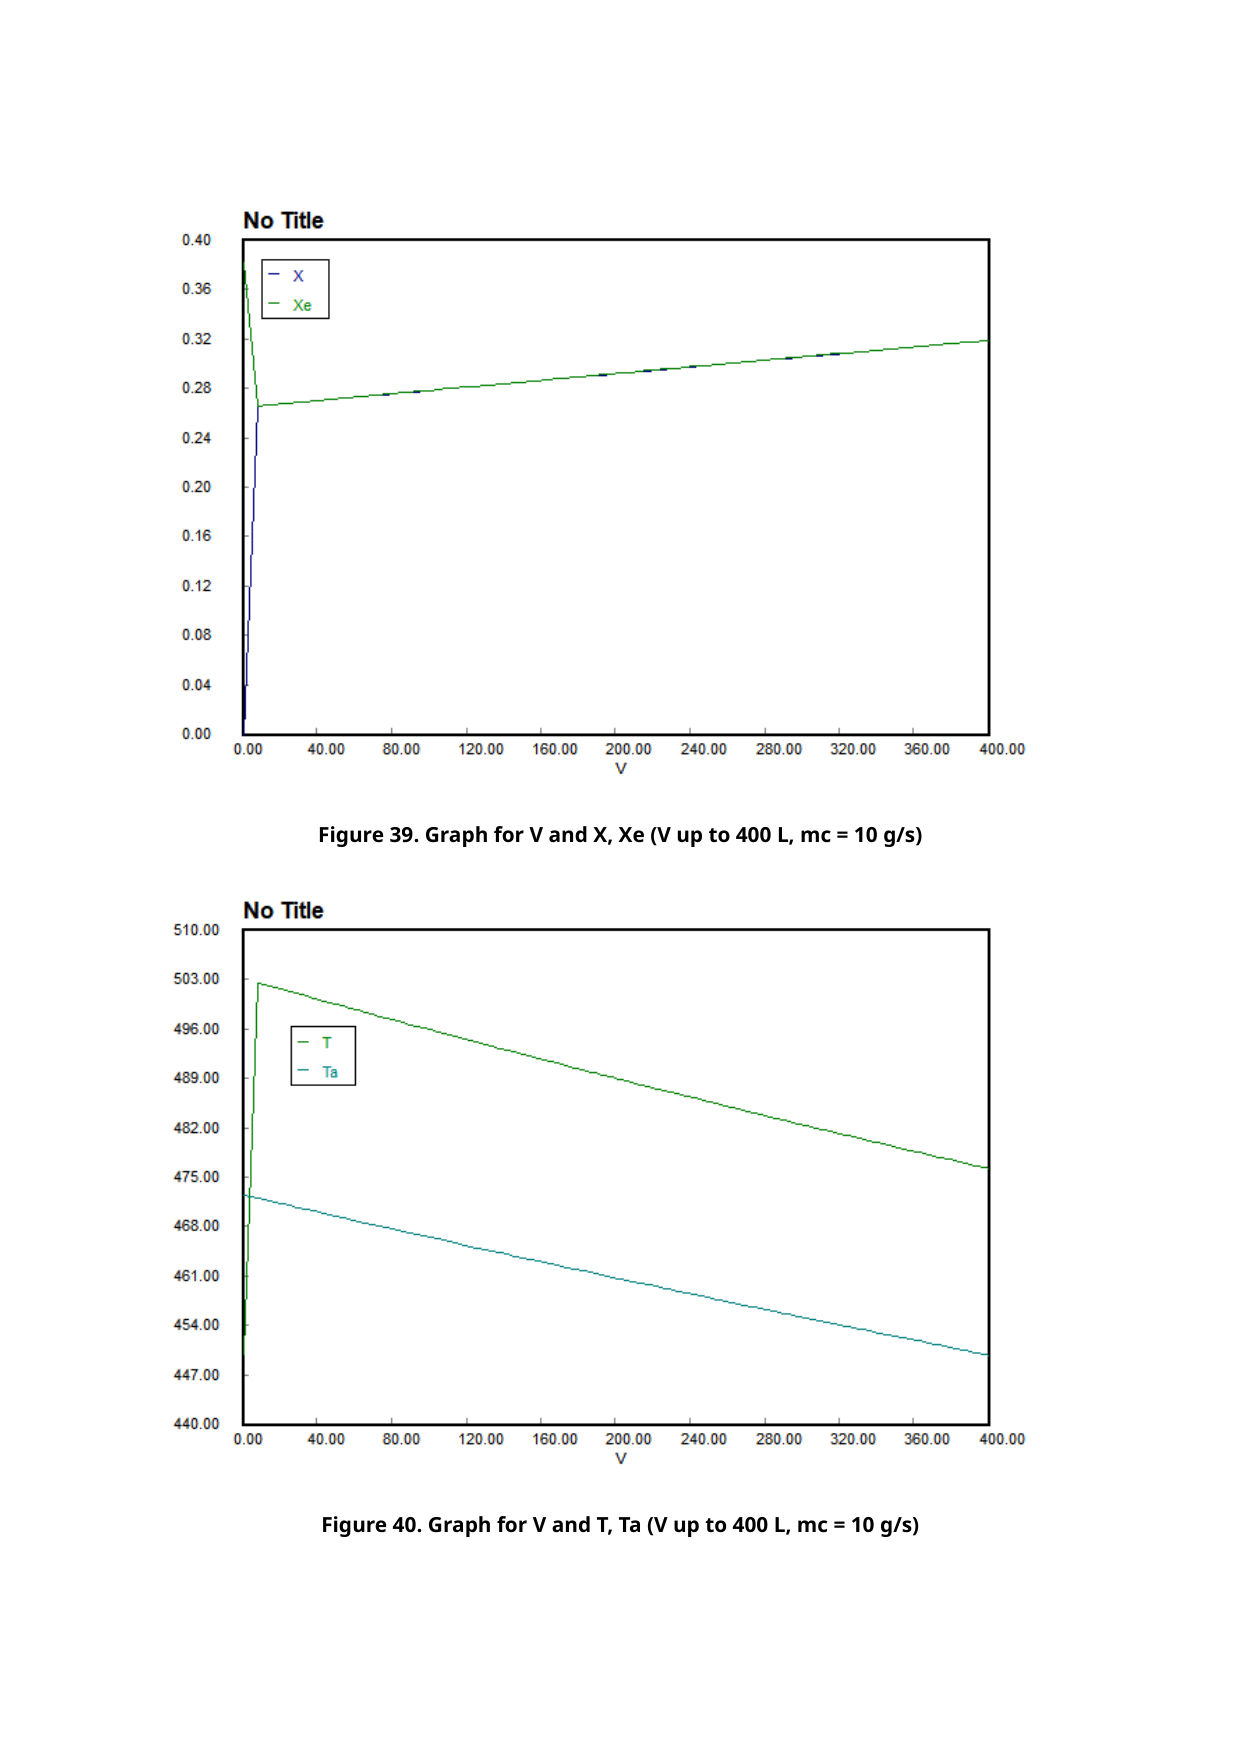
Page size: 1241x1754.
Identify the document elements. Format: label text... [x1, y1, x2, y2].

text Figure 40. Graph for V and T, Ta (V up to 400 L, mc = 10 g/s) [150, 1510, 1090, 1539]
text Figure 39. Graph for V and X, Xe (V up to 400 L, mc = 10 g/s) [150, 820, 1090, 848]
picture [150, 867, 1091, 1492]
picture [150, 177, 1091, 802]
